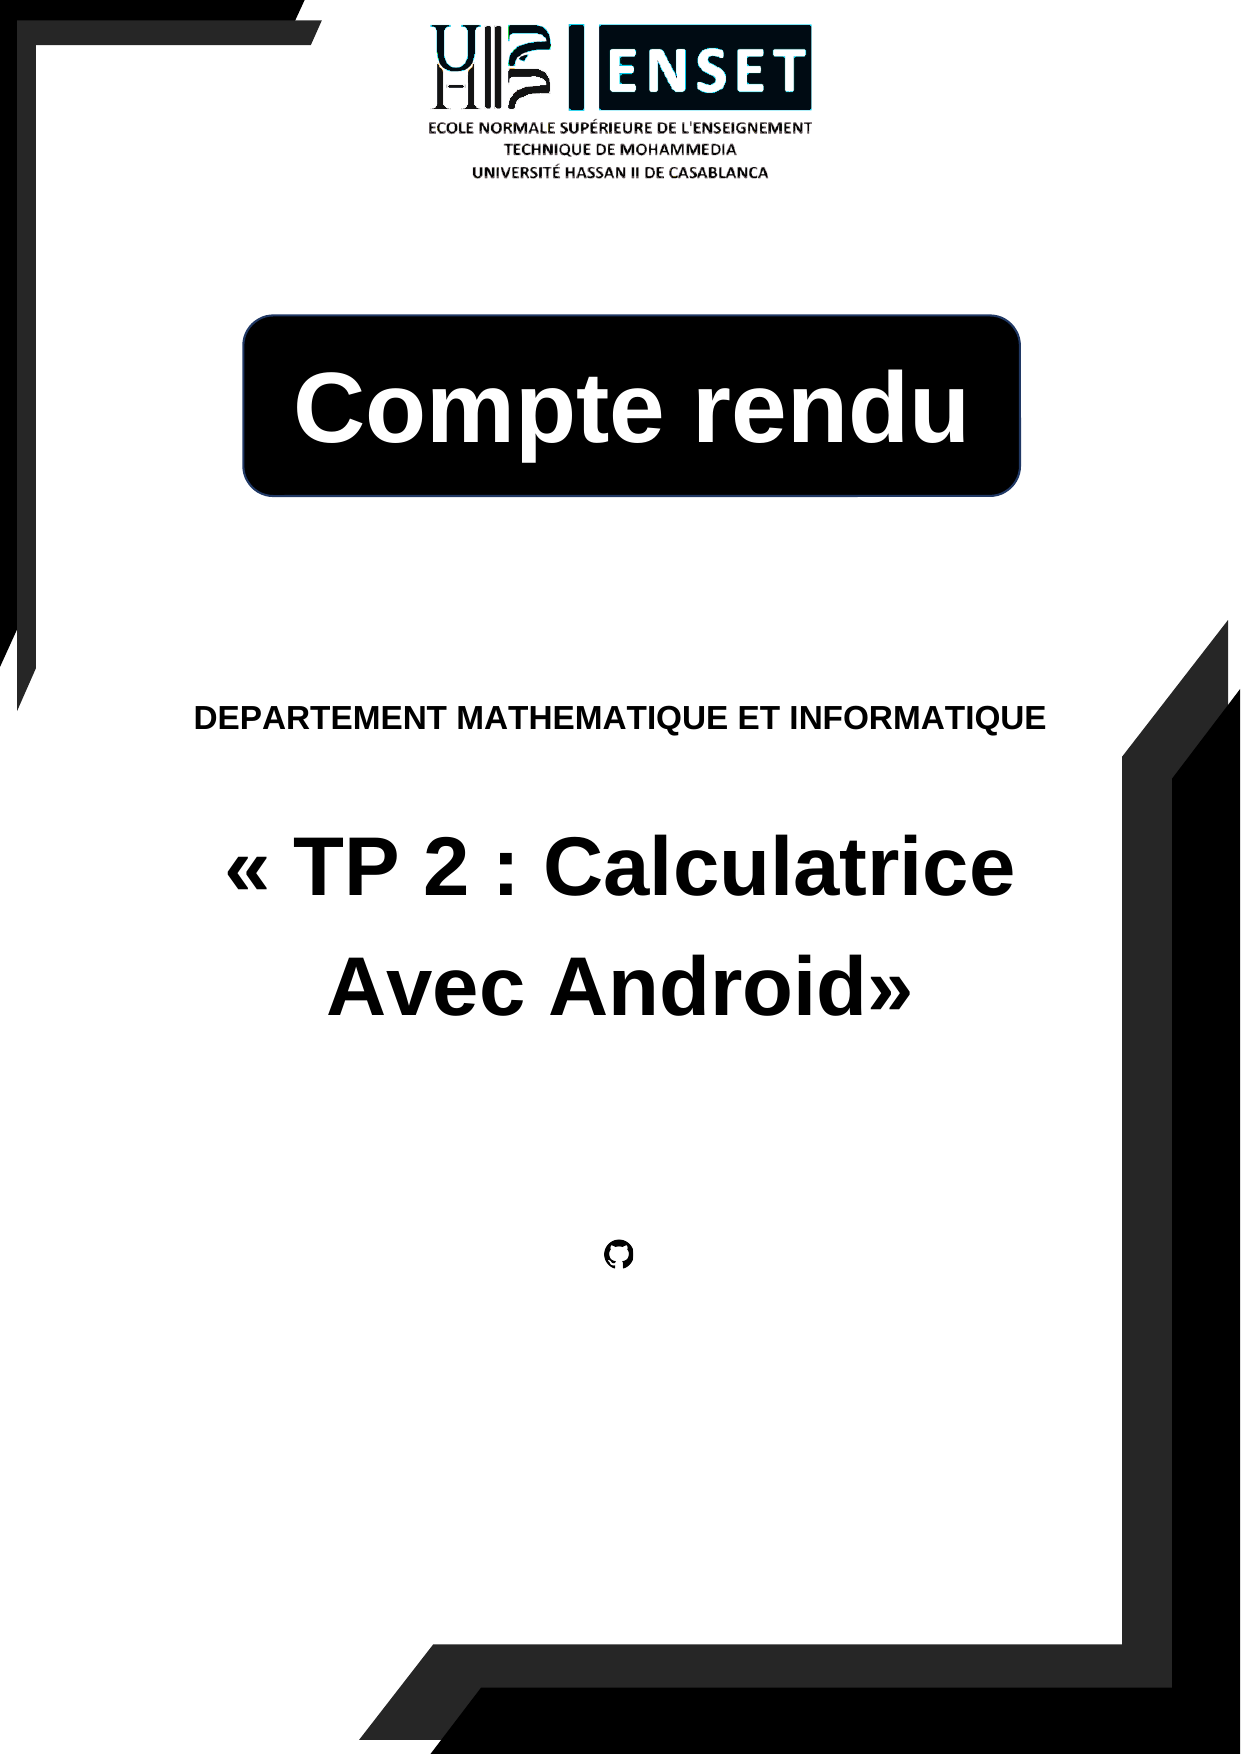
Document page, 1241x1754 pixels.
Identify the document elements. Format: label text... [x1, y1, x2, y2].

picture [266, 0, 974, 268]
text DEPARTEMENT MATHEMATIQUE ET INFORMATIQUE [150, 698, 1090, 736]
picture [604, 1239, 634, 1269]
list « TP 2 : Calculatrice Avec Android» [150, 817, 1090, 1033]
